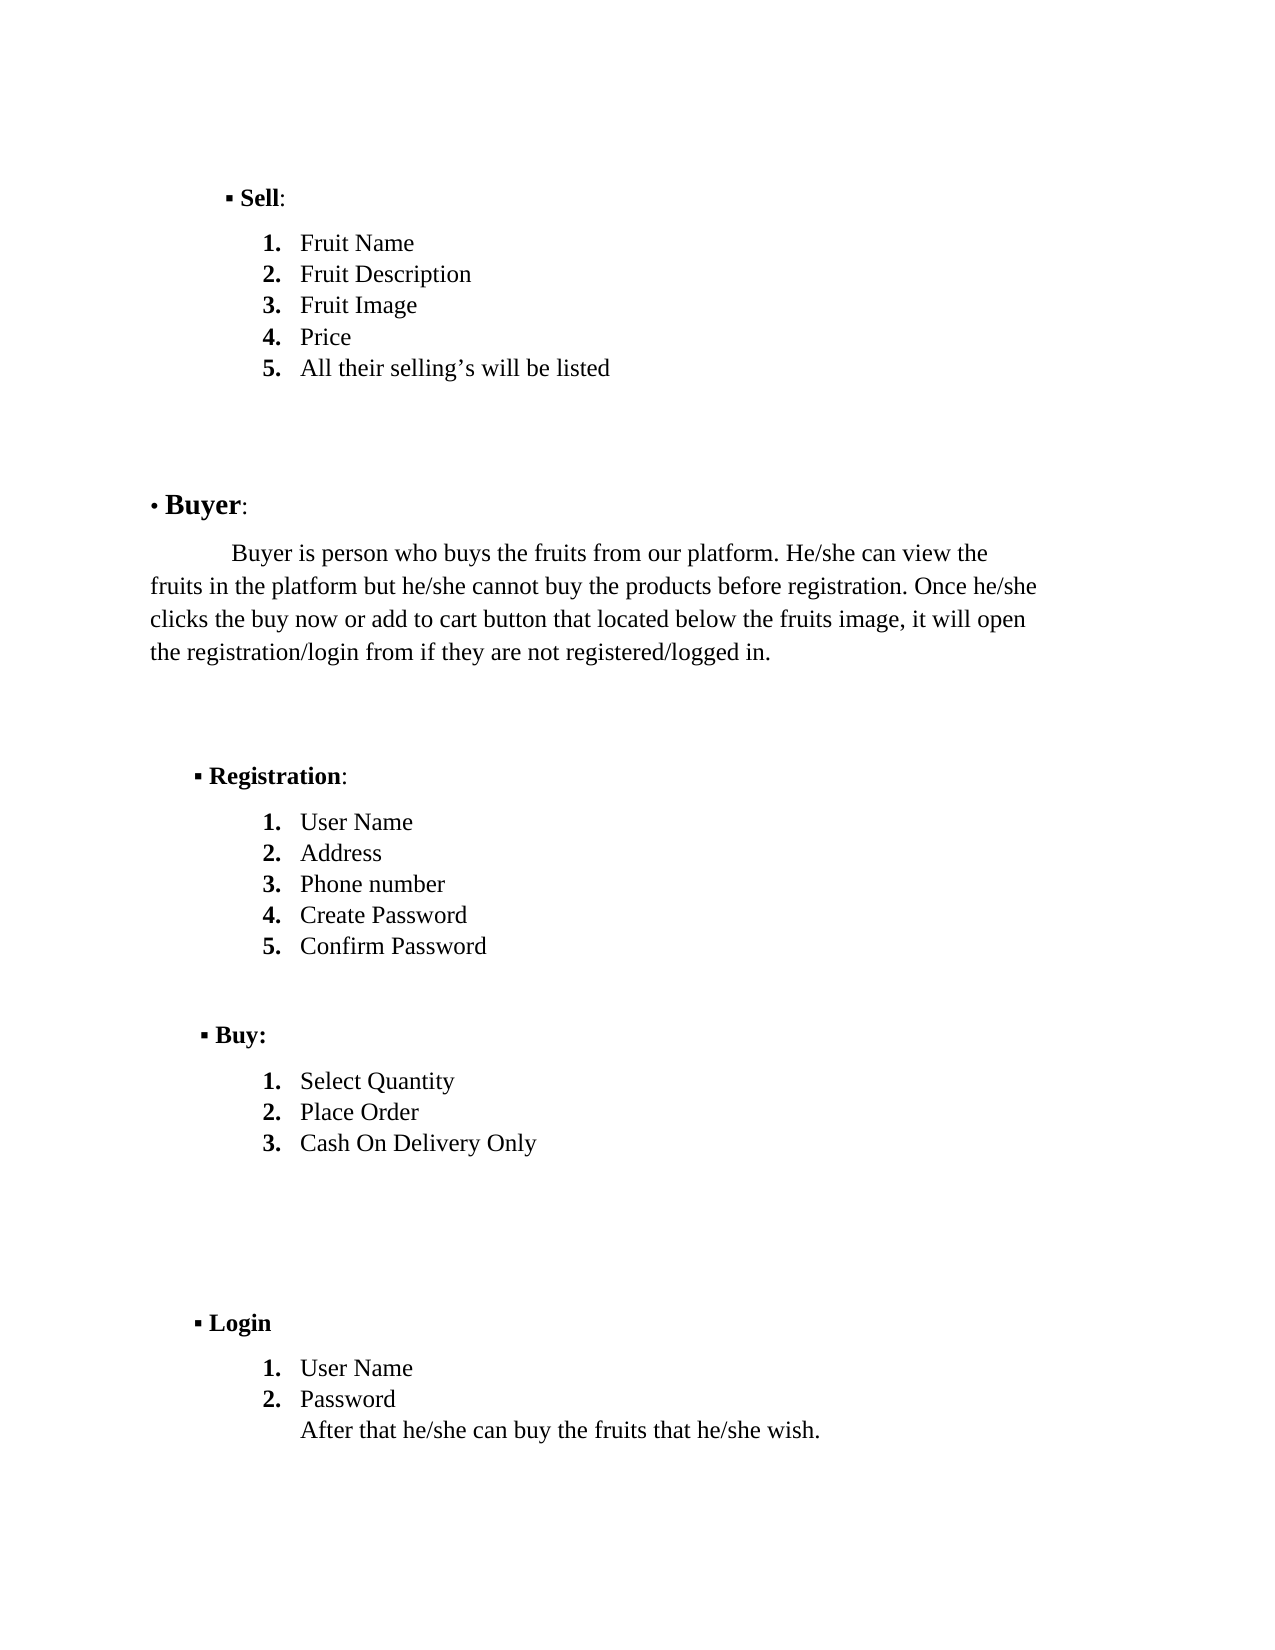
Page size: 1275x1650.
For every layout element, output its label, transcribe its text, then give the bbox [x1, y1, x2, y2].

text ▪ Login [150, 1308, 1125, 1337]
text ▪ Sell: [225, 150, 1125, 212]
list Fruit Image [262, 291, 1125, 319]
text ▪ Buy: [150, 1020, 1125, 1049]
list User Name [262, 1353, 1125, 1382]
list User Name [262, 807, 1125, 836]
text ▪ Registration: [150, 728, 1125, 790]
list Place Order [262, 1097, 1125, 1126]
list Confirm Password [262, 931, 1125, 960]
list Fruit Name [262, 228, 1125, 257]
list Price [262, 322, 1125, 350]
list Fruit Description [262, 259, 1125, 288]
list Password After that he/she can buy the fruits that he/she wish. [262, 1384, 1125, 1444]
text • Buyer: [150, 487, 1125, 521]
list Phone number [262, 869, 1125, 898]
list Cash On Delivery Only [262, 1128, 1125, 1157]
list Select Quantity [262, 1066, 1125, 1094]
list Address [262, 838, 1125, 867]
list Create Password [262, 900, 1125, 929]
list All their selling’s will be listed [262, 353, 1125, 381]
text Buyer is person who buys the fruits from our platform. He/she can view the fruits in the platform but he/she cannot buy the products before registration. Once he/she clicks the buy now or add to cart button that located below the fruits image, it will open the registration/login from if they are not registered/logged in. [150, 538, 1125, 666]
